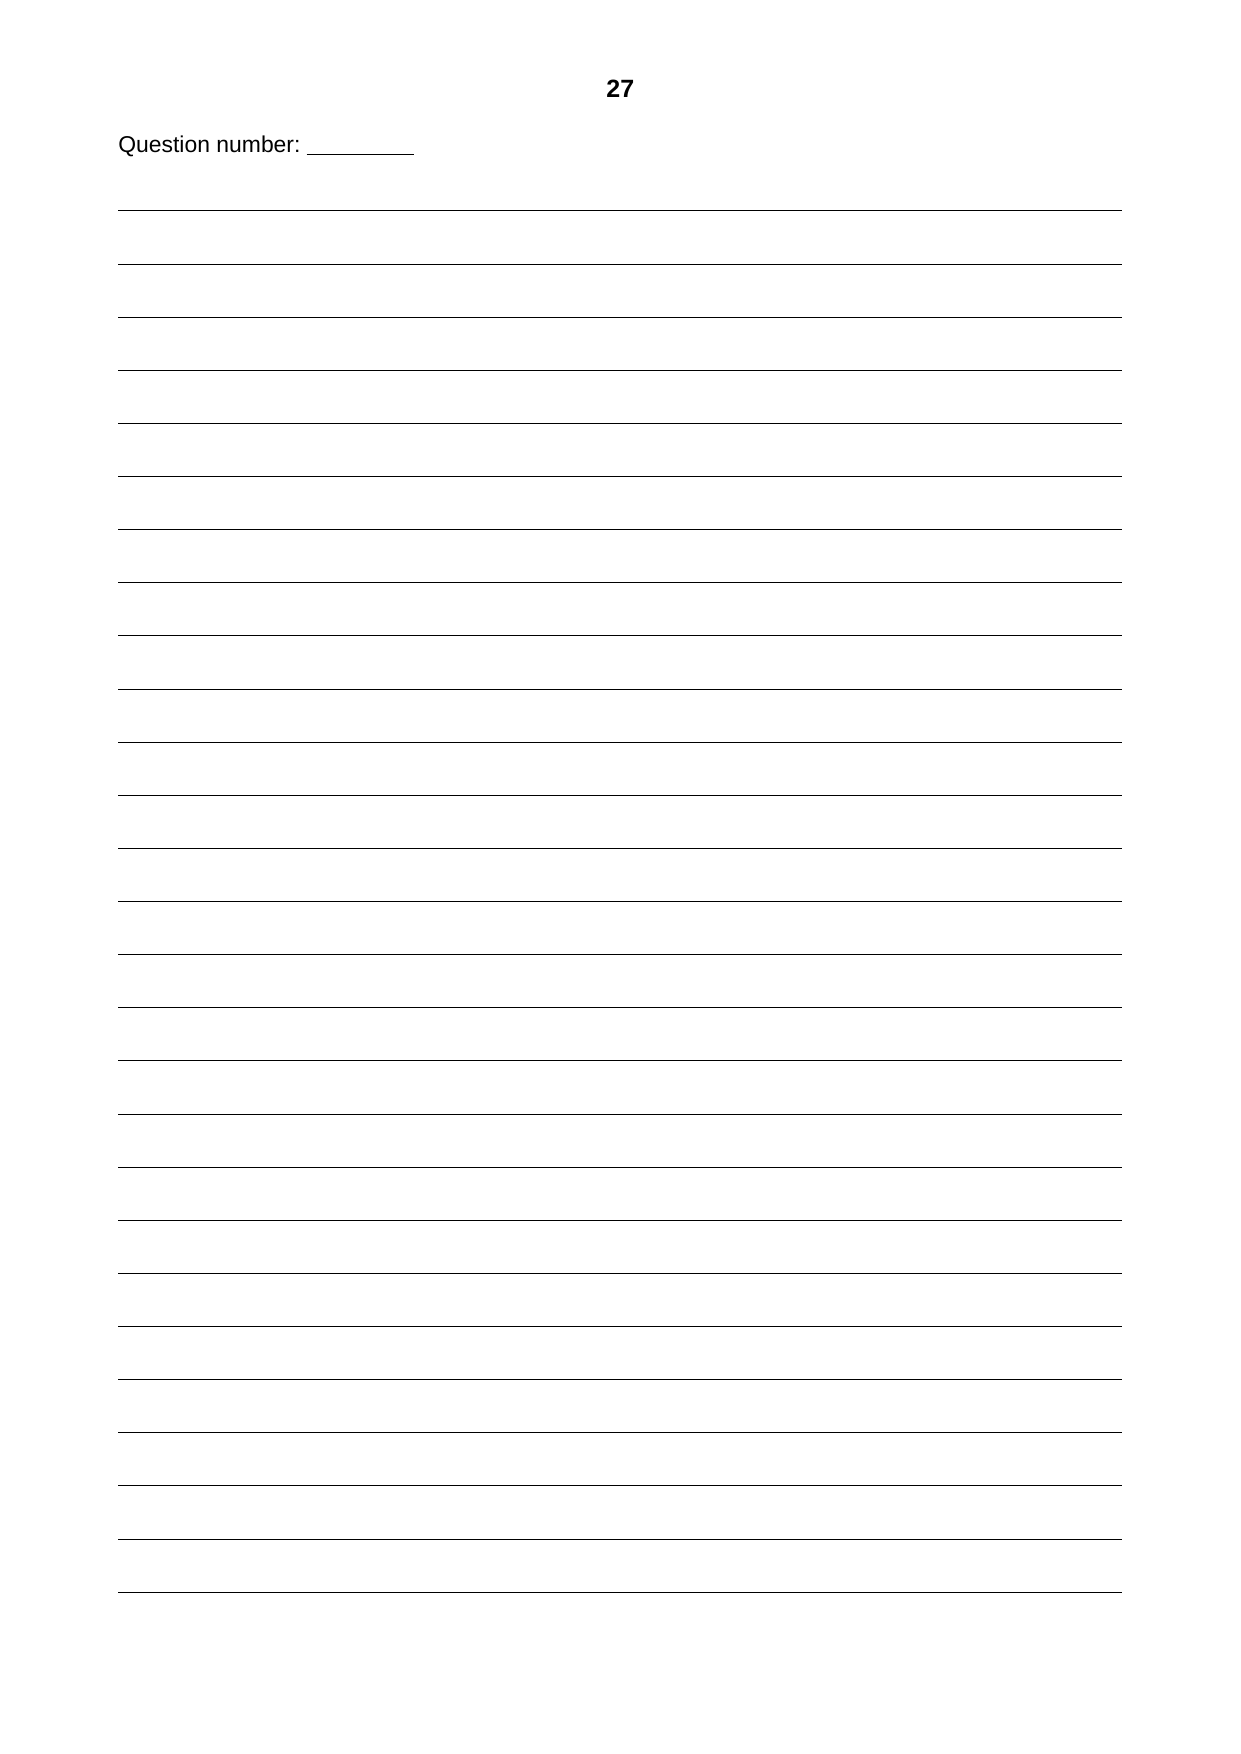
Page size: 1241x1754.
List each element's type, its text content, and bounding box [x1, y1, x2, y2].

table_cell [118, 530, 1122, 582]
table_cell [118, 1061, 1122, 1113]
table_cell [118, 1327, 1122, 1379]
table_cell [118, 1115, 1122, 1167]
table_cell [118, 265, 1122, 317]
table_cell [118, 743, 1122, 795]
table_cell [118, 1168, 1122, 1220]
table_cell [118, 849, 1122, 901]
table_cell [118, 1433, 1122, 1485]
table_cell [118, 636, 1122, 688]
table_cell [118, 583, 1122, 635]
text Question number: [118, 131, 1122, 158]
table_cell [118, 1274, 1122, 1326]
table_cell [118, 318, 1122, 370]
table_cell [118, 1486, 1122, 1538]
table_cell [118, 955, 1122, 1007]
table_cell [118, 1380, 1122, 1432]
table_cell [118, 1221, 1122, 1273]
table_cell [118, 796, 1122, 848]
table_cell [118, 1540, 1122, 1592]
table_cell [118, 424, 1122, 476]
table_cell [118, 371, 1122, 423]
table_cell [118, 1008, 1122, 1060]
table_cell [118, 690, 1122, 742]
table_cell [118, 902, 1122, 954]
table_cell [118, 477, 1122, 529]
table_header [118, 211, 1122, 263]
